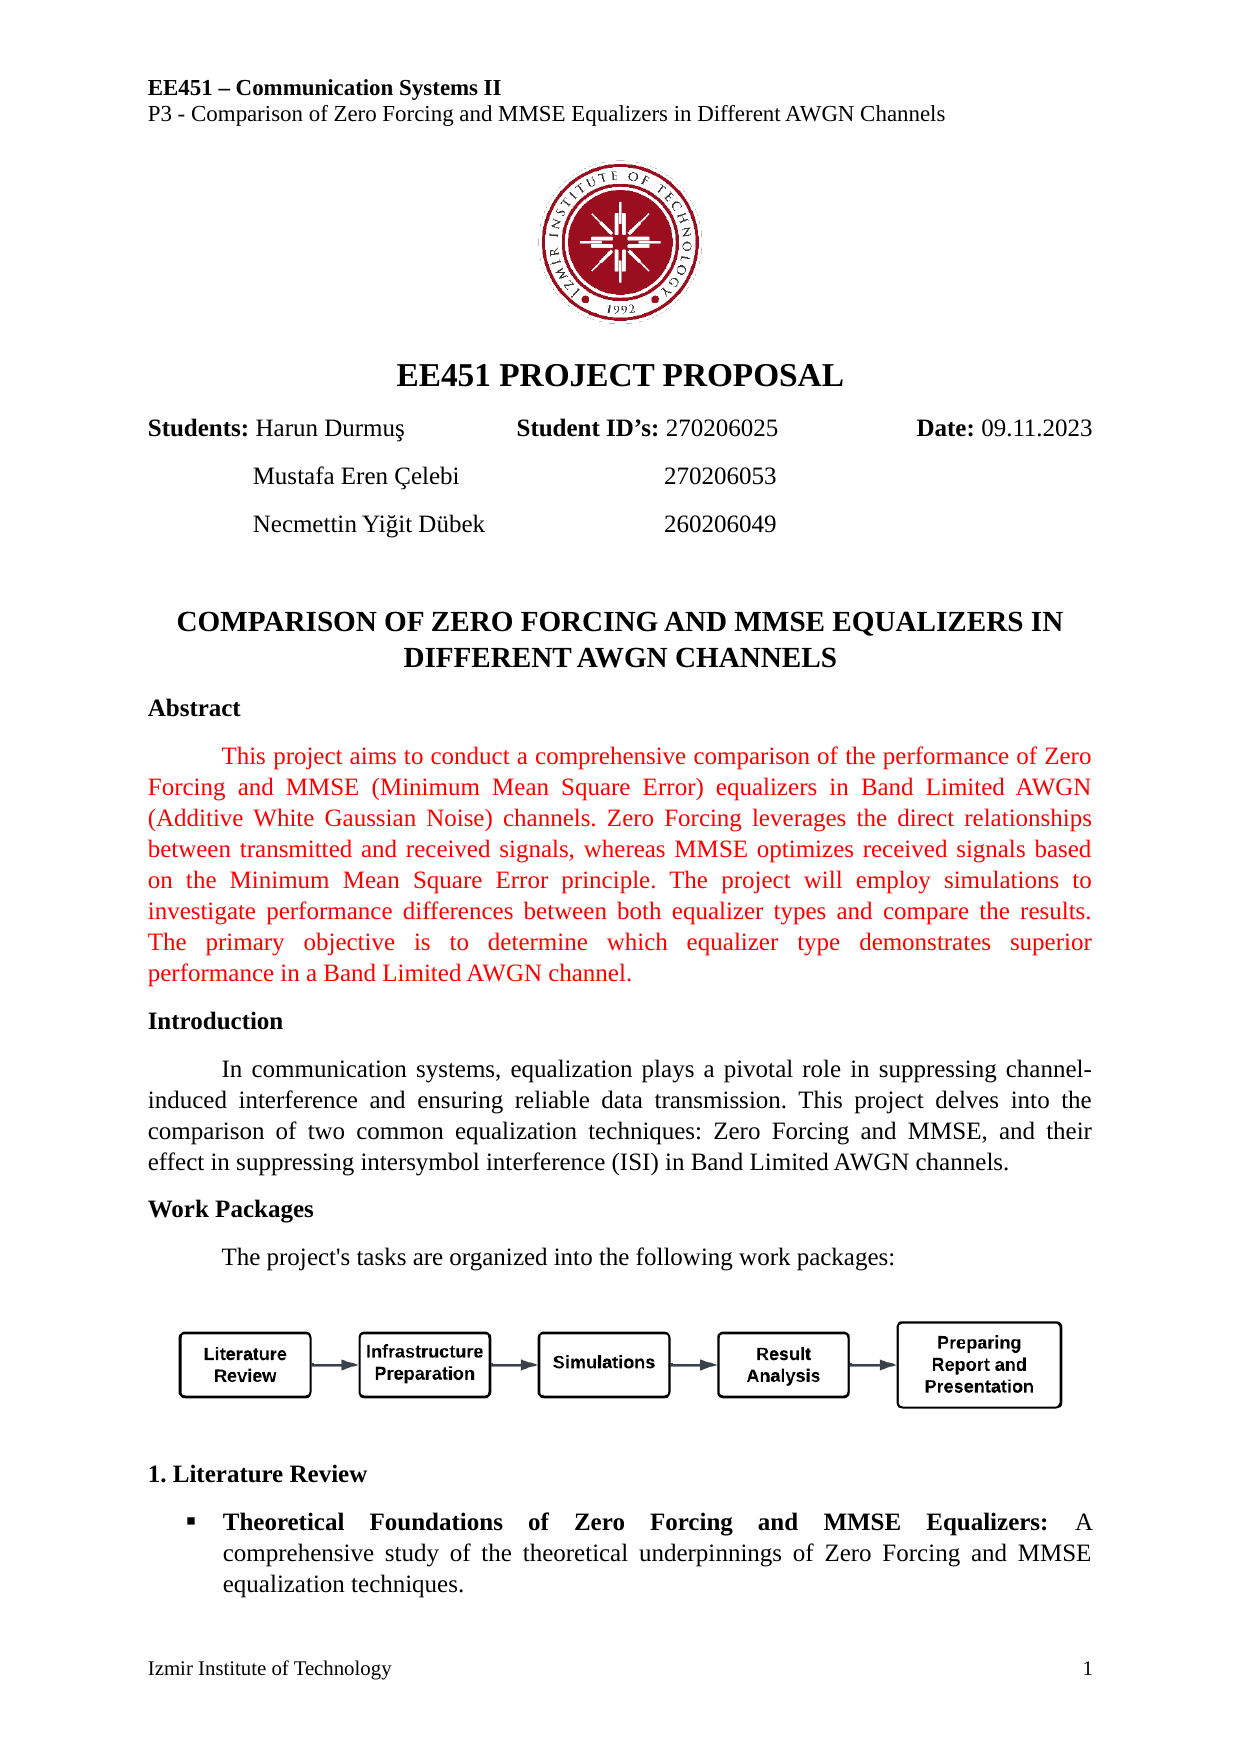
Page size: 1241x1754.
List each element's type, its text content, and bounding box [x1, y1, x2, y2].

text COMPARISON OF ZERO FORCING AND MMSE EQUALIZERS IN DIFFERENT AWGN CHANNELS [148, 604, 1093, 674]
picture [147, 1290, 1093, 1440]
text 1. Literature Review [148, 1459, 1093, 1488]
text In communication systems, equalization plays a pivotal role in suppressing channel-induced interference and ensuring reliable data transmission. This project delves into the comparison of two common equalization techniques: Zero Forcing and MMSE, and their effect in suppressing intersymbol interference (ISI) in Band Limited AWGN channels. [148, 1054, 1093, 1176]
list Theoretical Foundations of Zero Forcing and MMSE Equalizers: A comprehensive study of the theoretical underpinnings of Zero Forcing and MMSE equalization techniques. [185, 1507, 1093, 1597]
text This project aims to conduct a comprehensive comparison of the performance of Zero Forcing and MMSE (Minimum Mean Square Error) equalizers in Band Limited AWGN (Additive White Gaussian Noise) channels. Zero Forcing leverages the direct relationships between transmitted and received signals, whereas MMSE optimizes received signals based on the Minimum Mean Square Error principle. The project will employ simulations to investigate performance differences between both equalizer types and compare the results. The primary objective is to determine which equalizer type demonstrates superior performance in a Band Limited AWGN channel. [148, 741, 1093, 987]
text Students: Harun Durmuş Student ID’s: 270206025 Date: 09.11.2023 [148, 413, 1093, 442]
text Necmettin Yiğit Dübek 260206049 [148, 509, 1093, 538]
text Introduction [148, 1006, 1093, 1035]
text Work Packages [148, 1194, 1093, 1223]
picture [525, 147, 715, 337]
text The project's tasks are organized into the following work packages: [148, 1242, 1093, 1271]
text EE451 PROJECT PROPOSAL [148, 356, 1093, 394]
text Abstract [148, 693, 1093, 722]
text Mustafa Eren Çelebi 270206053 [221, 461, 1093, 490]
